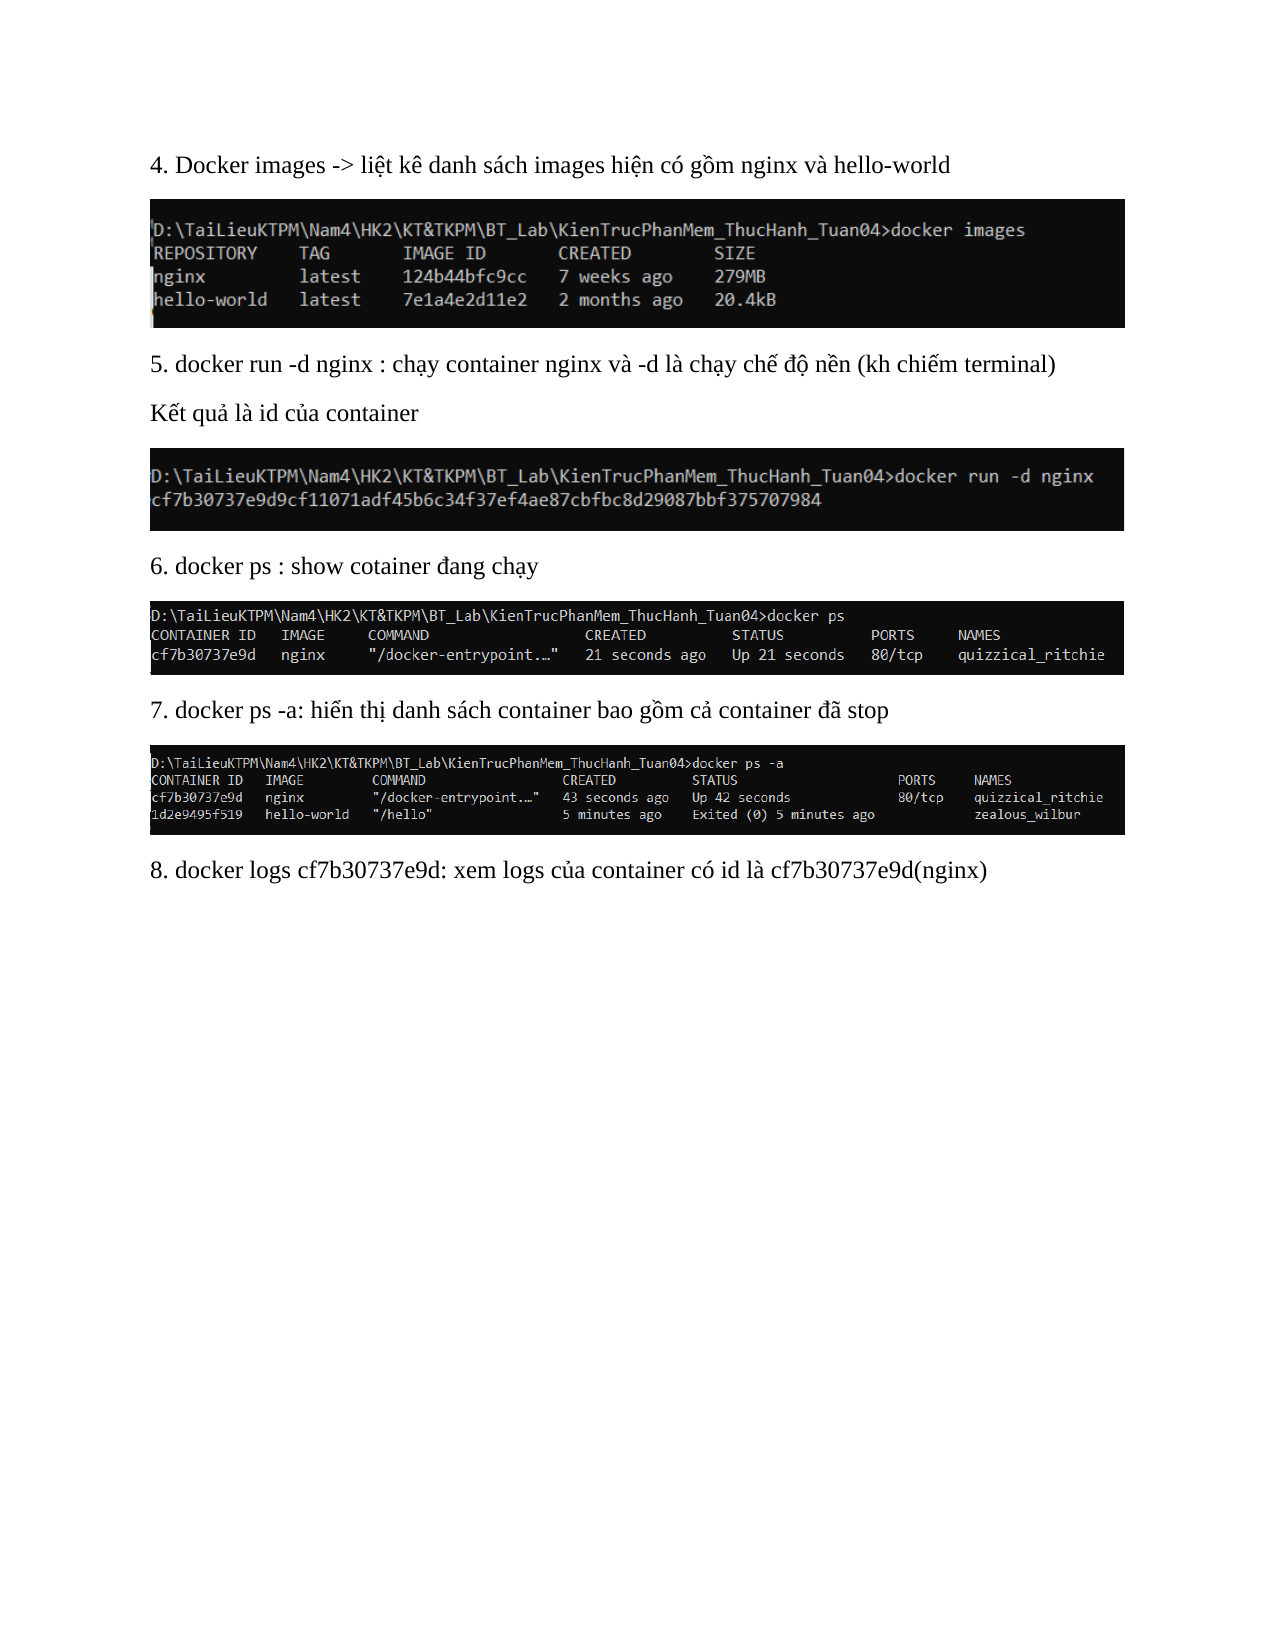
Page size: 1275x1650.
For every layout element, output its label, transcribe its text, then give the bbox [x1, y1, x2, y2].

text Kết quả là id của container [150, 398, 1125, 427]
picture [150, 199, 1125, 328]
picture [150, 745, 1125, 835]
list docker logs cf7b30737e9d: xem logs của container có id là cf7b30737e9d(nginx) [150, 856, 1125, 884]
picture [150, 448, 1125, 531]
picture [150, 601, 1124, 675]
list docker ps -a: hiển thị danh sách container bao gồm cả container đã stop [150, 695, 1125, 724]
list docker run -d nginx : chạy container nginx và -d là chạy chế độ nền (kh chiếm terminal) [150, 349, 1125, 377]
list docker ps : show cotainer đang chạy [150, 551, 1125, 580]
list Docker images -> liệt kê danh sách images hiện có gồm nginx và hello-world [150, 150, 1125, 179]
